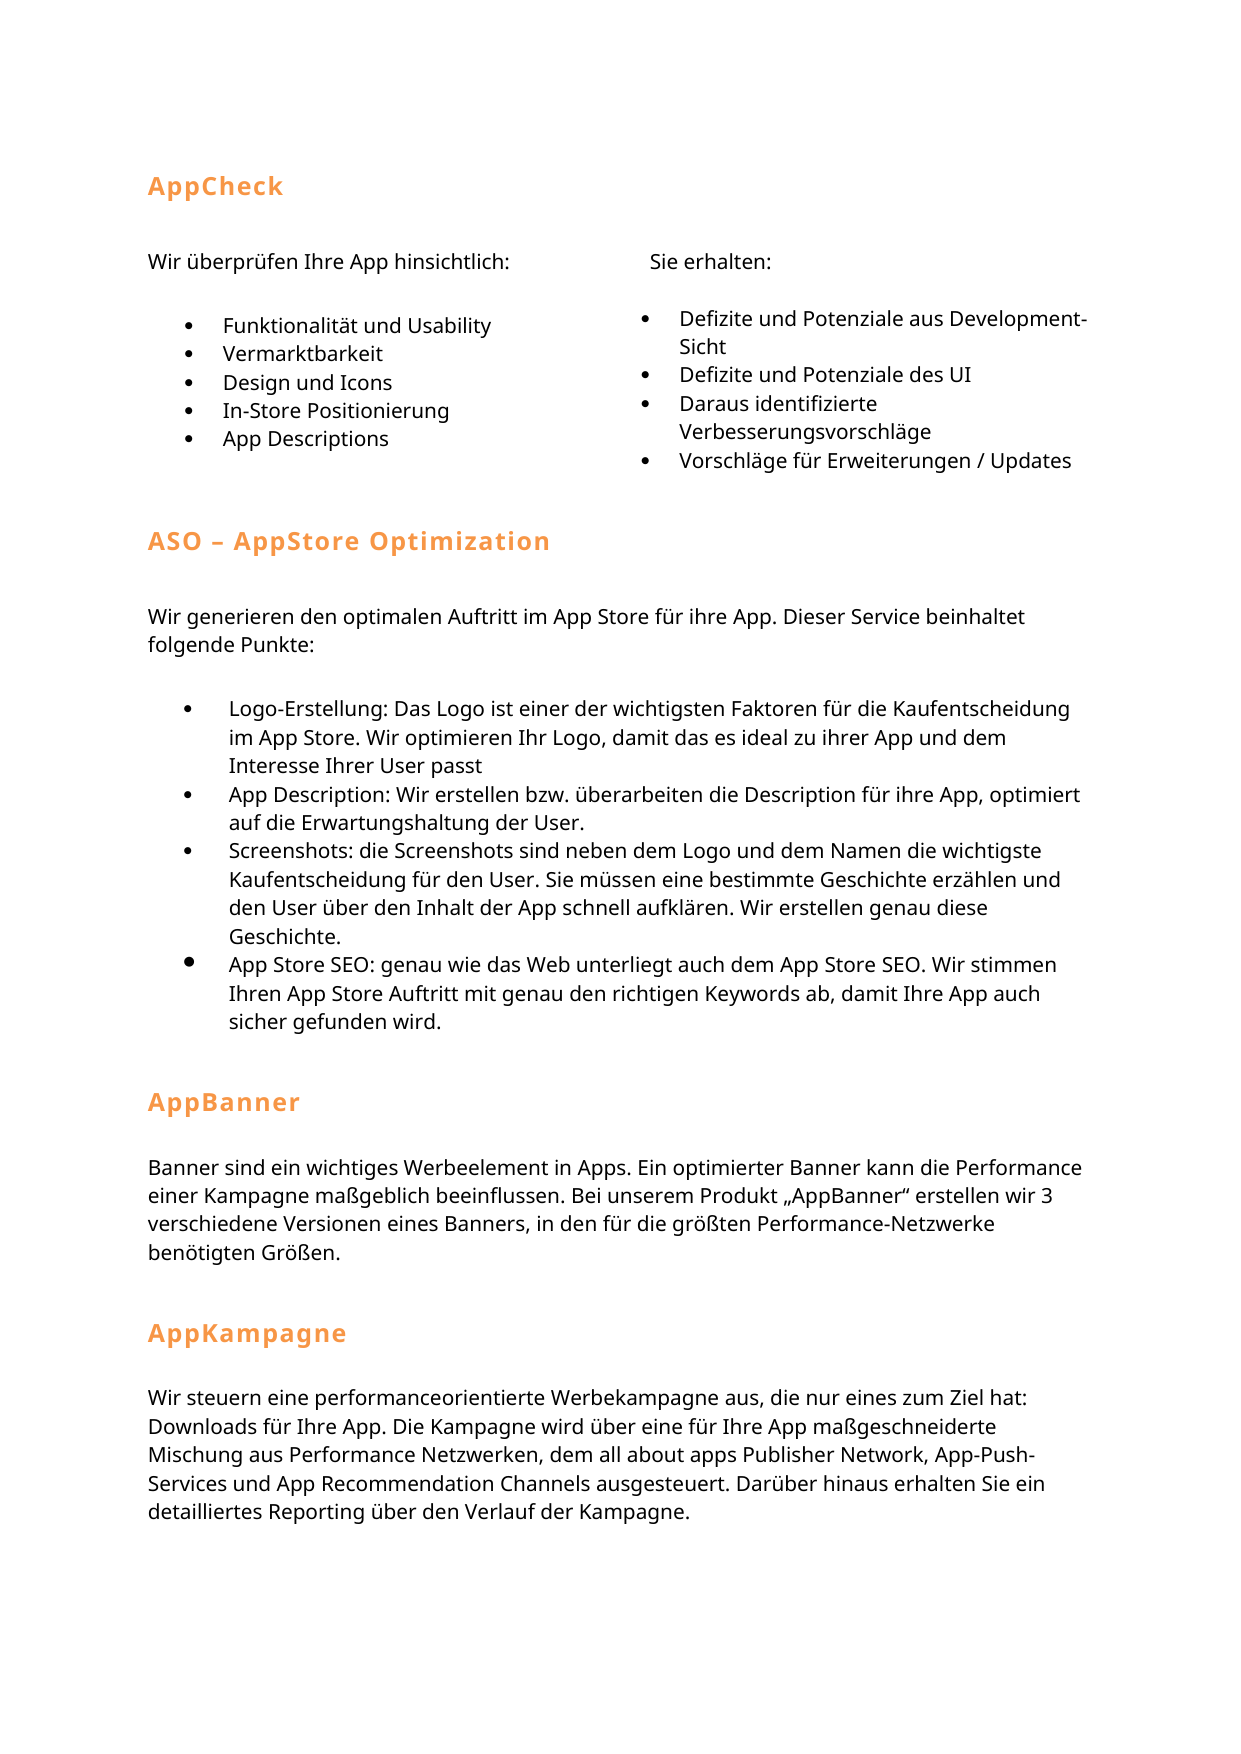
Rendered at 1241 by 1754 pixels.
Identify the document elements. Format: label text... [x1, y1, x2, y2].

list Funktionalität und Usability [185, 311, 546, 339]
list Vorschläge für Erweiterungen / Updates [642, 446, 1093, 474]
list Logo-Erstellung: Das Logo ist einer der wichtigsten Faktoren für die Kaufentscheidung im App Store. Wir optimieren Ihr Logo, damit das es ideal zu ihrer App und dem Interesse Ihrer User passt [184, 694, 1093, 780]
text AppKampagne [148, 1316, 1093, 1350]
list Design und Icons [185, 368, 546, 396]
list Defizite und Potenziale aus Development-Sicht [642, 304, 1093, 361]
list App Description: Wir erstellen bzw. überarbeiten die Description für ihre App, optimiert auf die Erwartungshaltung der User. [184, 780, 1093, 837]
list App Descriptions [185, 424, 546, 453]
text Wir generieren den optimalen Auftritt im App Store für ihre App. Dieser Service beinhaltet folgende Punkte: [148, 602, 1093, 694]
text Wir überprüfen Ihre App hinsichtlich: [148, 247, 546, 311]
text Sie erhalten: [649, 247, 1093, 275]
text AppCheck [148, 168, 1093, 242]
list Screenshots: die Screenshots sind neben dem Logo und dem Namen die wichtigste Kaufentscheidung für den User. Sie müssen eine bestimmte Geschichte erzählen und den User über den Inhalt der App schnell aufklären. Wir erstellen genau diese Geschichte. [184, 837, 1093, 950]
list Daraus identifizierte Verbesserungsvorschläge [642, 389, 1093, 446]
text Wir steuern eine performanceorientierte Werbekampagne aus, die nur eines zum Ziel hat: Downloads für Ihre App. Die Kampagne wird über eine für Ihre App maßgeschneiderte Mischung aus Performance Netzwerken, dem all about apps Publisher Network, App-Push-Services und App Recommendation Channels ausgesteuert. Darüber hinaus erhalten Sie ein detailliertes Reporting über den Verlauf der Kampagne. [148, 1383, 1093, 1526]
list App Store SEO: genau wie das Web unterliegt auch dem App Store SEO. Wir stimmen Ihren App Store Auftritt mit genau den richtigen Keywords ab, damit Ihre App auch sicher gefunden wird. [184, 950, 1093, 1036]
text Banner sind ein wichtiges Werbeelement in Apps. Ein optimierter Banner kann die Performance einer Kampagne maßgeblich beeinflussen. Bei unserem Produkt „AppBanner“ erstellen wir 3 verschiedene Versionen eines Banners, in den für die größten Performance-Netzwerke benötigten Größen. [148, 1153, 1093, 1266]
text ASO – AppStore Optimization [148, 523, 1093, 597]
list In-Store Positionierung [185, 396, 546, 424]
text AppBanner [148, 1085, 1093, 1119]
list Vermarktbarkeit [185, 339, 546, 368]
list Defizite und Potenziale des UI [642, 361, 1093, 389]
